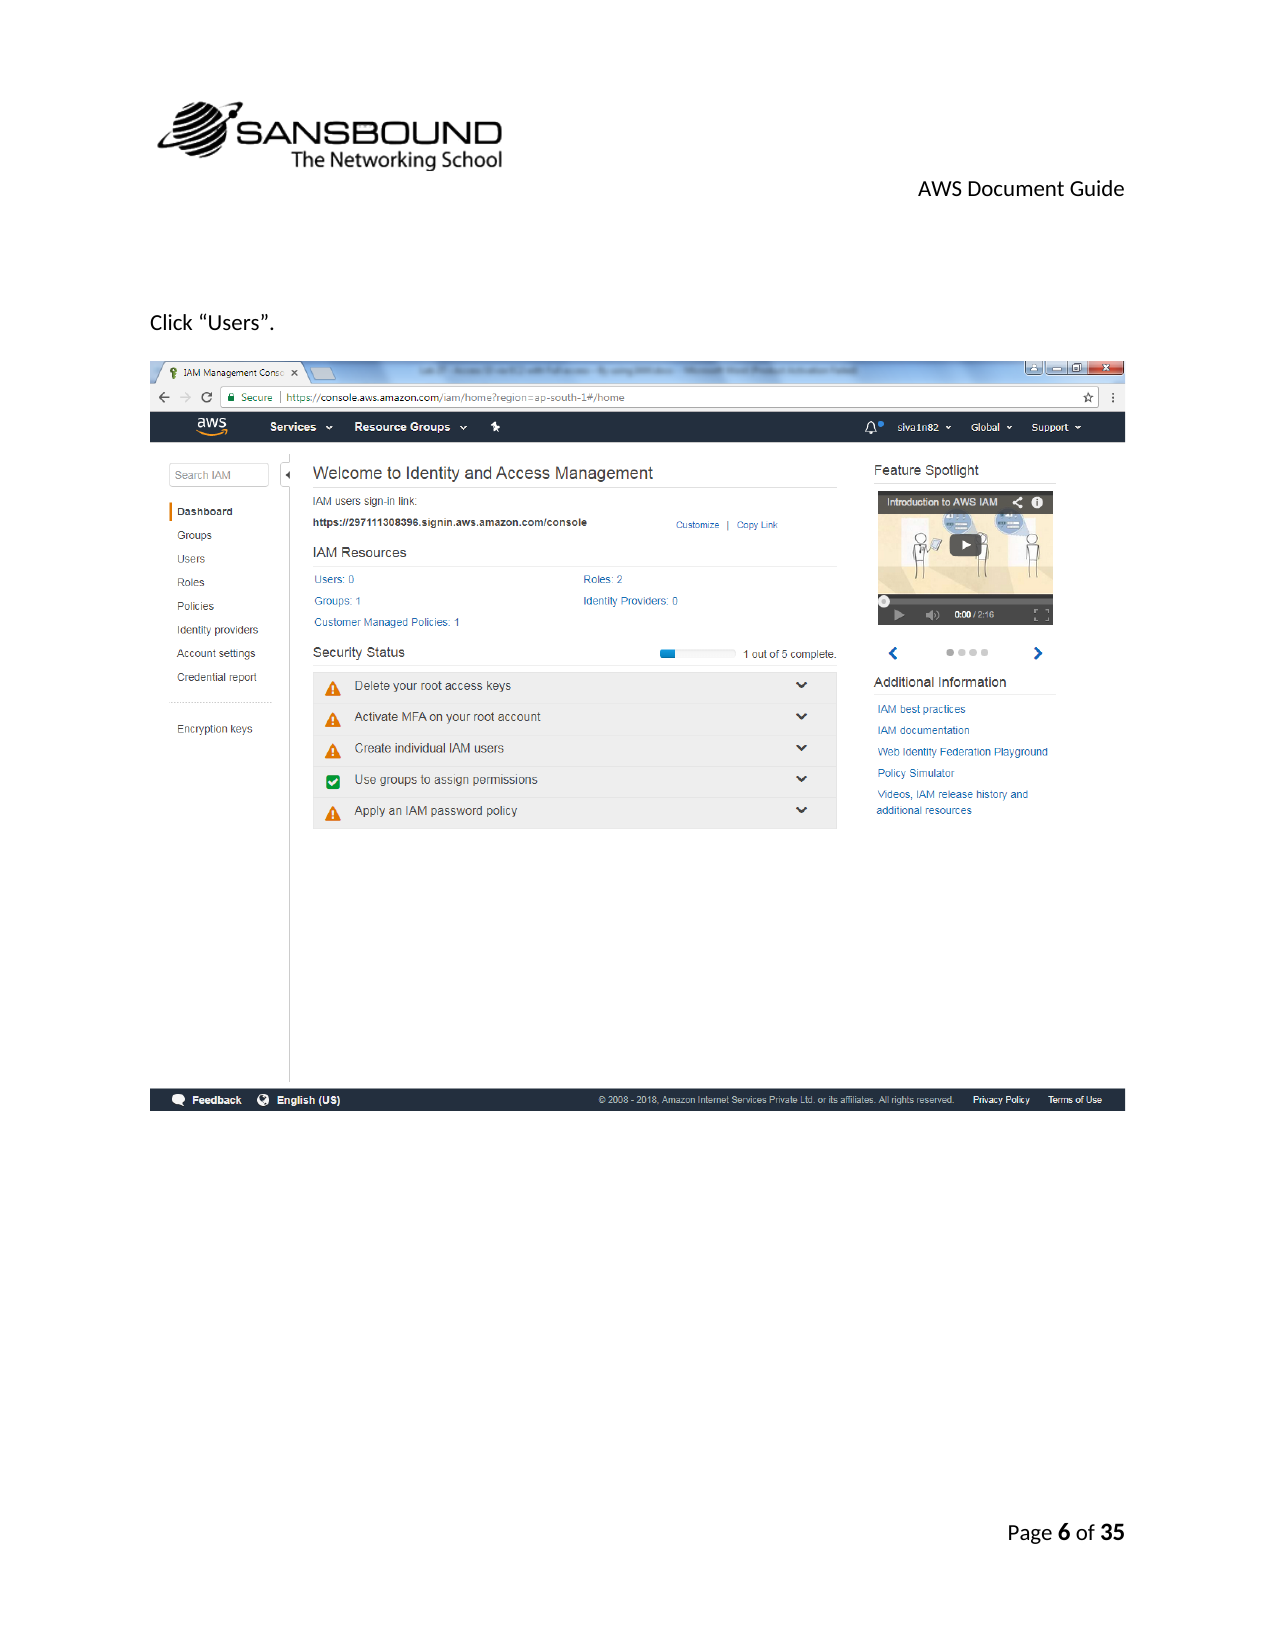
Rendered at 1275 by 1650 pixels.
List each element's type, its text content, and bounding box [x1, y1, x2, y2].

picture [150, 75, 514, 197]
picture [150, 361, 1125, 1111]
text Click “Users”. [150, 308, 1125, 336]
